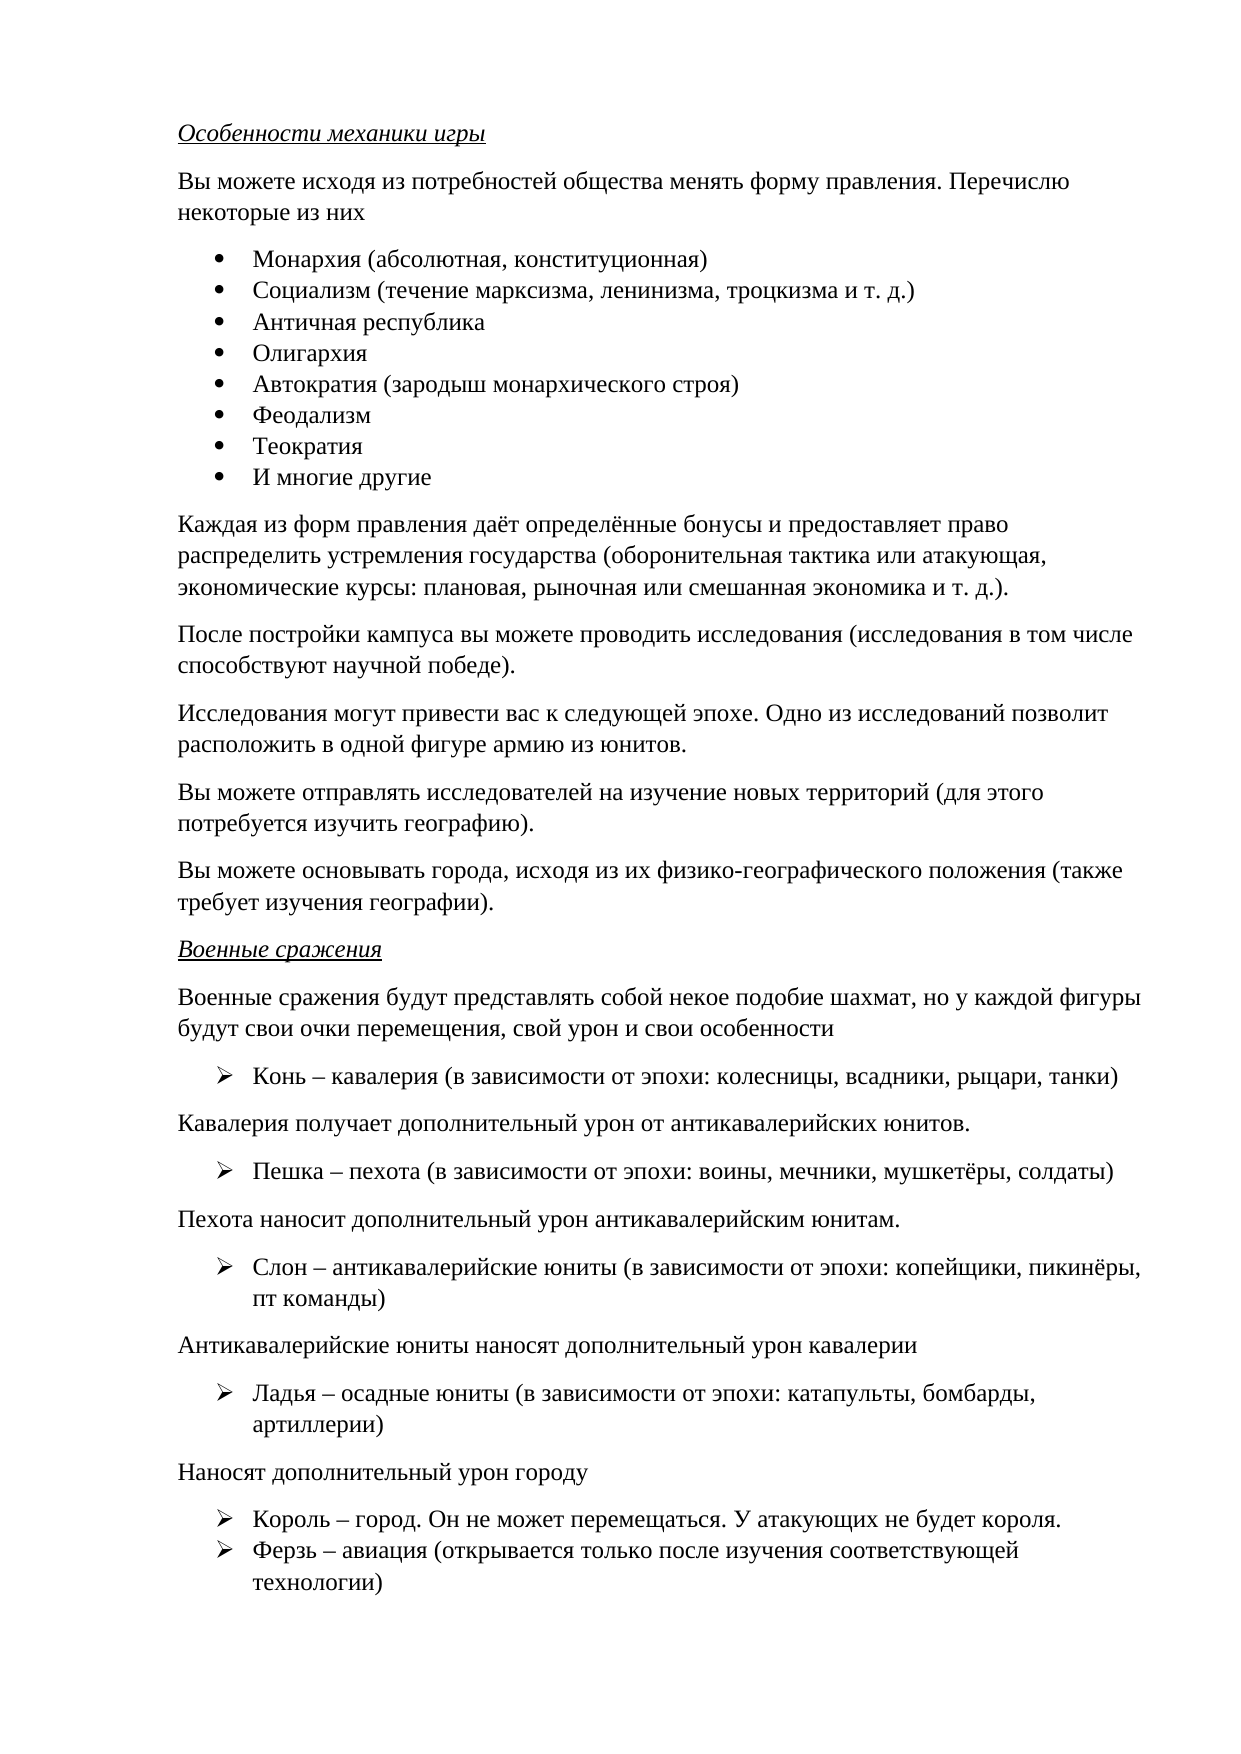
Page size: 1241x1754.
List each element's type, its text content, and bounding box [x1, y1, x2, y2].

list Олигархия [215, 338, 1152, 366]
list Слон – антикавалерийские юниты (в зависимости от эпохи: копейщики, пикинёры, пт команды) [215, 1252, 1152, 1311]
list Монархия (абсолютная, конституционная) [215, 244, 1152, 273]
list Феодализм [215, 400, 1152, 428]
list Античная республика [215, 307, 1152, 335]
text Вы можете исходя из потребностей общества менять форму правления. Перечислю некоторые из них [177, 166, 1152, 226]
text Антикавалерийские юниты наносят дополнительный урон кавалерии [177, 1330, 1152, 1359]
text Пехота наносит дополнительный урон антикавалерийским юнитам. [177, 1204, 1152, 1233]
text Исследования могут привести вас к следующей эпохе. Одно из исследований позволит расположить в одной фигуре армию из юнитов. [177, 698, 1152, 758]
list Ферзь – авиация (открывается только после изучения соответствующей технологии) [215, 1536, 1152, 1595]
list Король – город. Он не может перемещаться. У атакующих не будет короля. [215, 1504, 1152, 1533]
text Вы можете основывать города, исходя из их физико-географического положения (также требует изучения географии). [177, 856, 1152, 915]
list Теократия [215, 431, 1152, 459]
text Каждая из форм правления даёт определённые бонусы и предоставляет право распределить устремления государства (оборонительная тактика или атакующая, экономические курсы: плановая, рыночная или смешанная экономика и т. д.). [177, 509, 1152, 600]
list Ладья – осадные юниты (в зависимости от эпохи: катапульты, бомбарды, артиллерии) [215, 1378, 1152, 1438]
text Военные сражения [177, 934, 1152, 963]
list Автократия (зародыш монархического строя) [215, 369, 1152, 397]
text Военные сражения будут представлять собой некое подобие шахмат, но у каждой фигуры будут свои очки перемещения, свой урон и свои особенности [177, 982, 1152, 1042]
text Наносят дополнительный урон городу [177, 1457, 1152, 1486]
list Пешка – пехота (в зависимости от эпохи: воины, мечники, мушкетёры, солдаты) [215, 1156, 1152, 1185]
text Особенности механики игры [177, 118, 1152, 147]
text Вы можете отправлять исследователей на изучение новых территорий (для этого потребуется изучить географию). [177, 777, 1152, 837]
list Социализм (течение марксизма, ленинизма, троцкизма и т. д.) [215, 276, 1152, 304]
list И многие другие [215, 462, 1152, 491]
text Кавалерия получает дополнительный урон от антикавалерийских юнитов. [177, 1108, 1152, 1137]
text После постройки кампуса вы можете проводить исследования (исследования в том числе способствуют научной победе). [177, 619, 1152, 679]
list Конь – кавалерия (в зависимости от эпохи: колесницы, всадники, рыцари, танки) [215, 1061, 1152, 1089]
